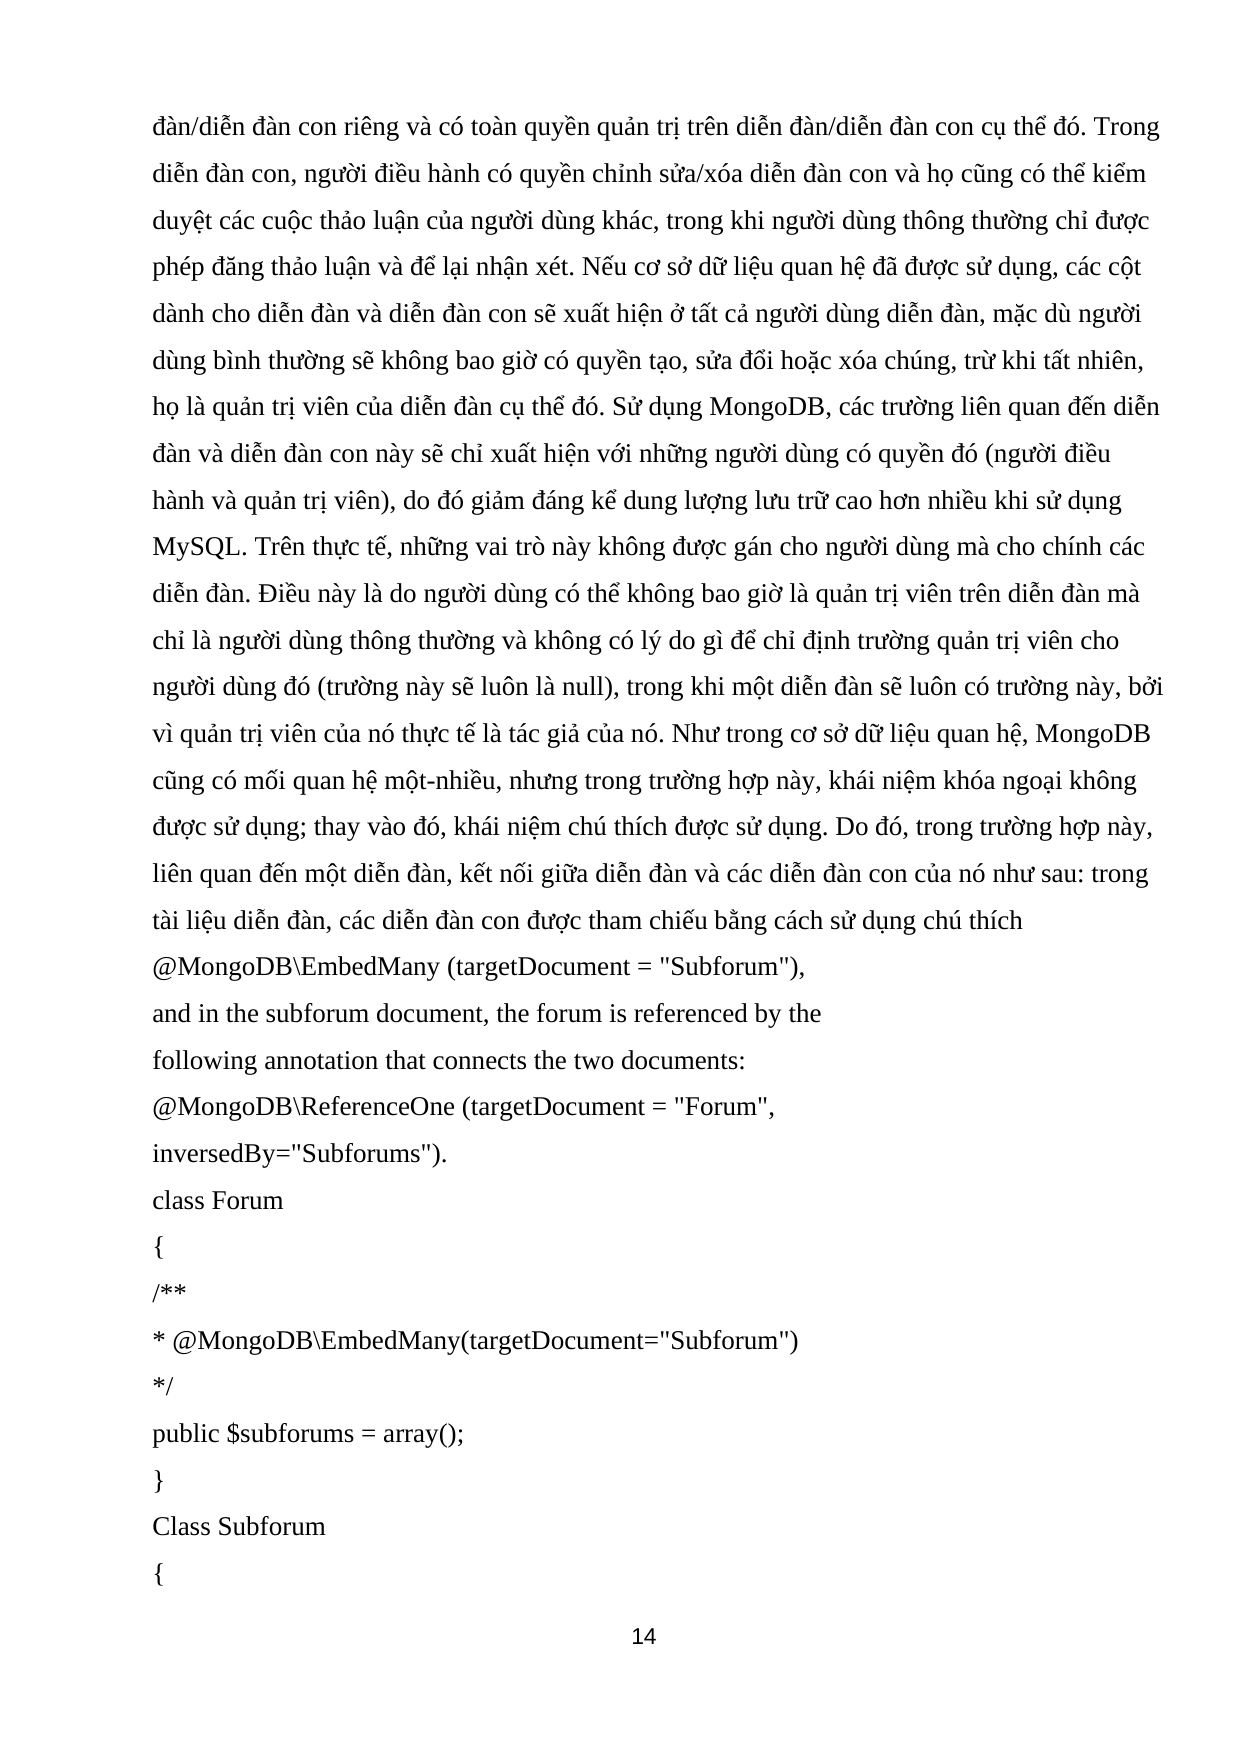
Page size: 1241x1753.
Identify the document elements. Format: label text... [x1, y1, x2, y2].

text Class Subforum [152, 1510, 1167, 1542]
text */ [152, 1370, 1167, 1402]
text * @MongoDB\EmbedMany(targetDocument="Subforum") [152, 1324, 1167, 1355]
text and in the subforum document, the forum is referenced by the [152, 997, 1167, 1028]
text following annotation that connects the two documents: [152, 1044, 1167, 1075]
text @MongoDB\ReferenceOne (targetDocument = "Forum", [152, 1090, 1167, 1122]
text class Forum [152, 1184, 1167, 1215]
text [152, 110, 1167, 935]
text { [152, 1557, 1167, 1588]
text public $subforums = array(); [152, 1417, 1167, 1448]
text @MongoDB\EmbedMany (targetDocument = "Subforum"), [152, 950, 1167, 982]
text { [152, 1230, 1167, 1262]
text } [152, 1464, 1167, 1495]
text /** [152, 1277, 1167, 1308]
text inversedBy="Subforums"). [152, 1137, 1167, 1168]
